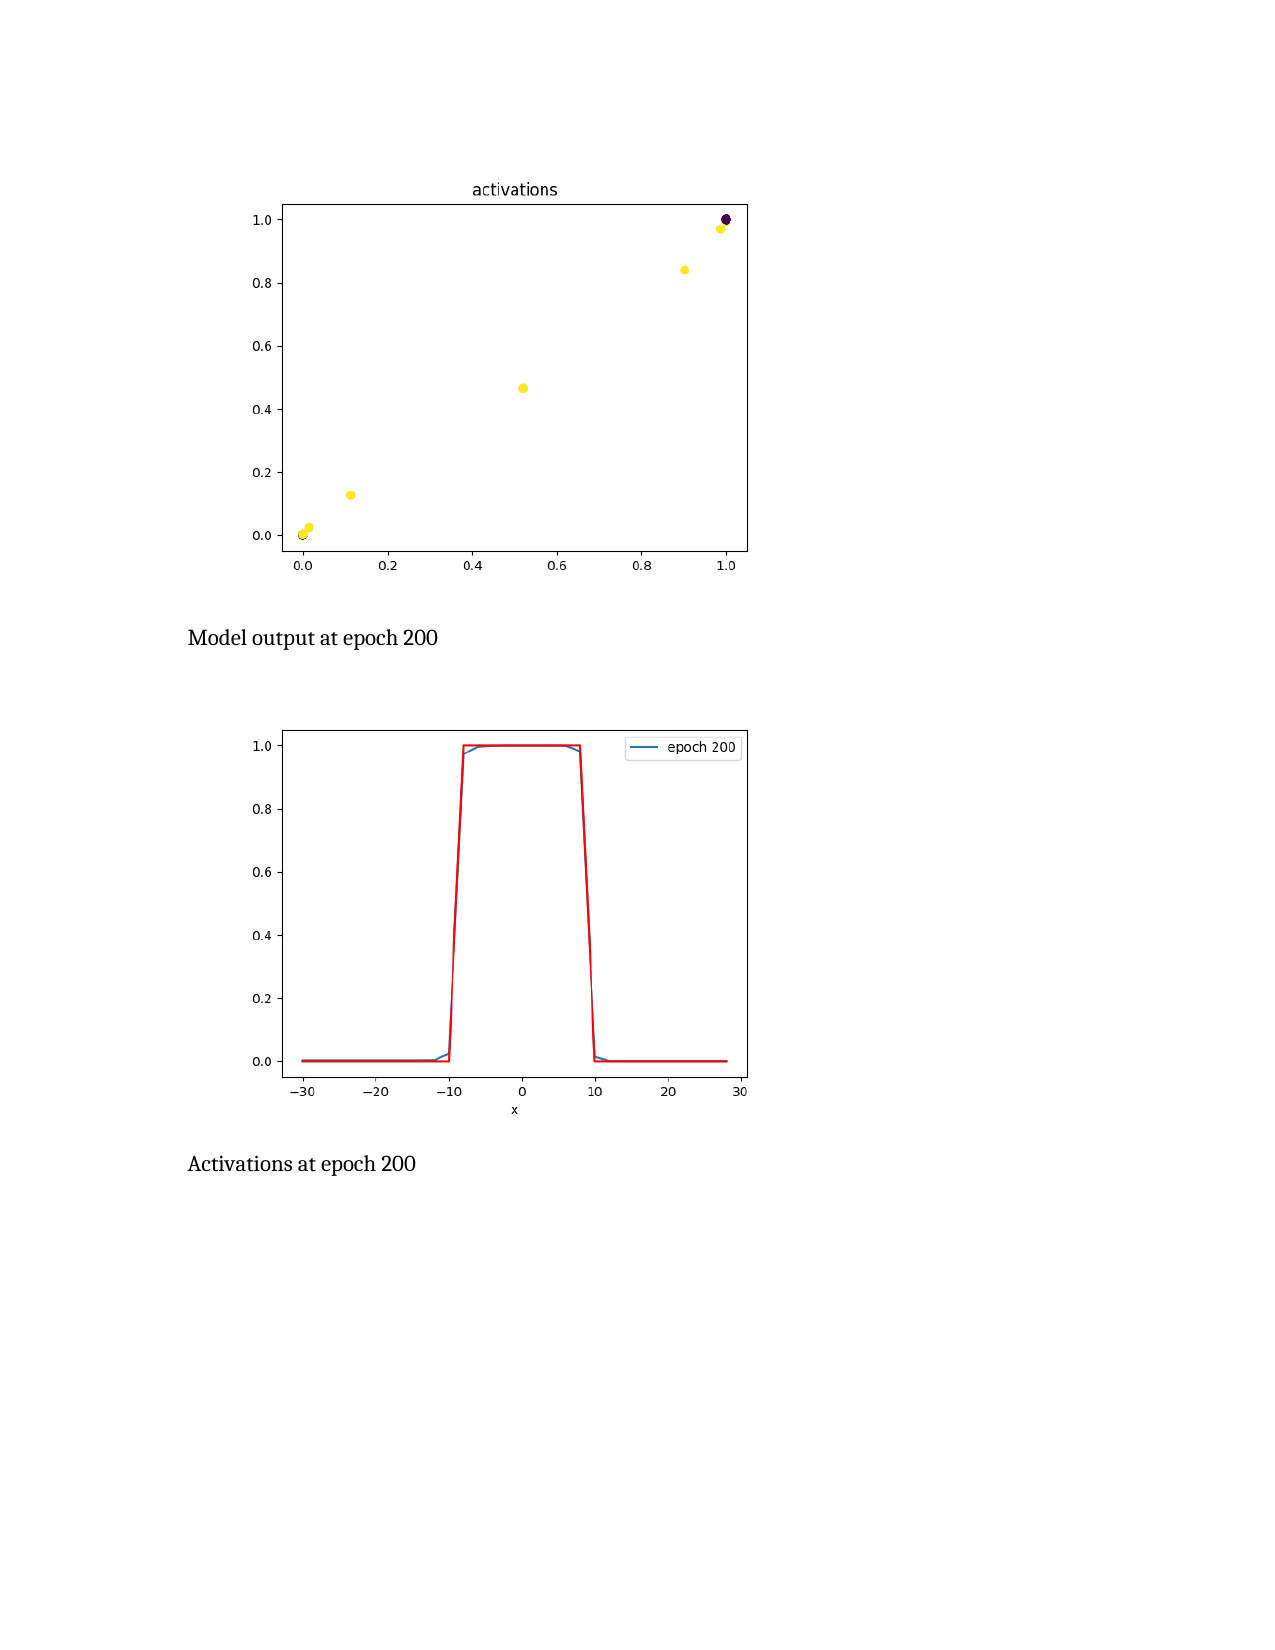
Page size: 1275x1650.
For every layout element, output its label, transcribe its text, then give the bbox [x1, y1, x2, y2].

text Activations at epoch 200 [187, 1150, 1087, 1177]
text Model output at epoch 200 [187, 625, 1087, 651]
picture [206, 150, 807, 600]
picture [206, 675, 807, 1126]
